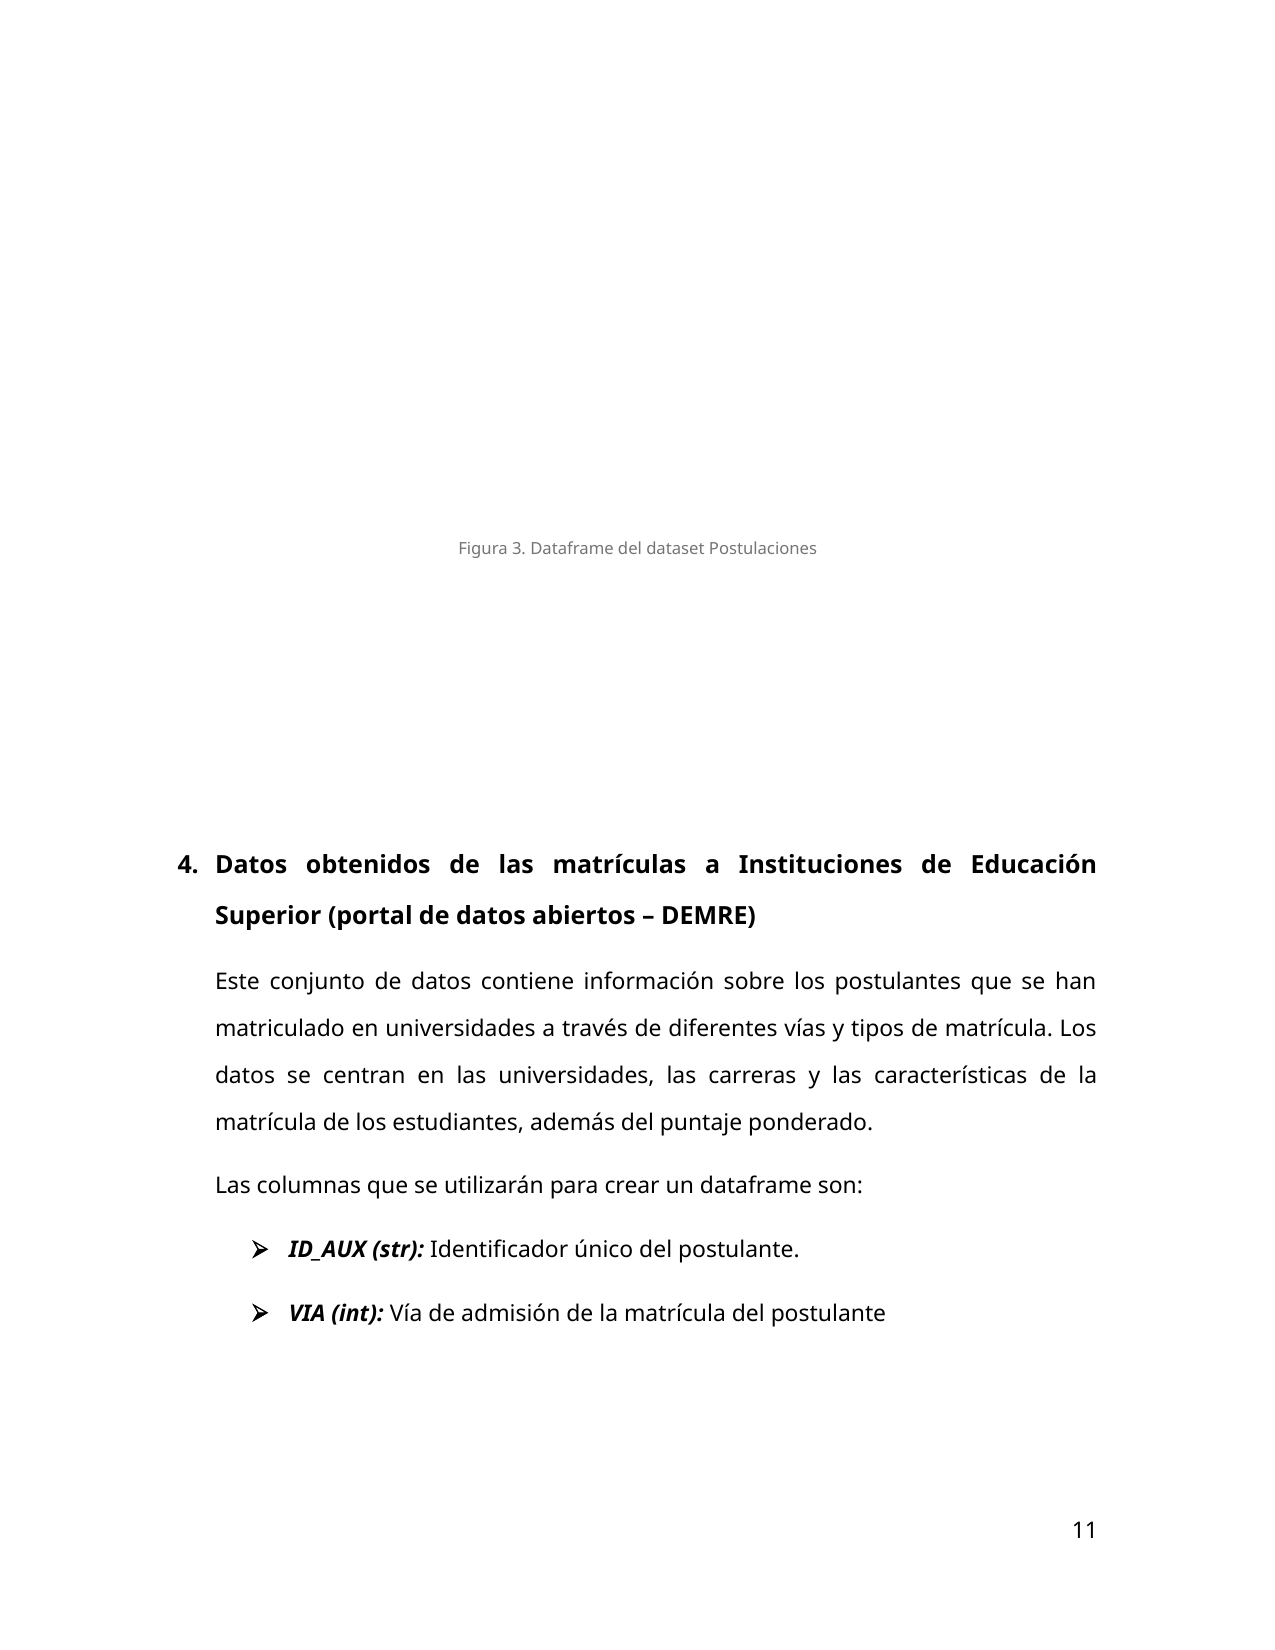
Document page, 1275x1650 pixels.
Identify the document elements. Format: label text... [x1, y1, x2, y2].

list ID_AUX (str): Identificador único del postulante. [251, 1233, 1098, 1264]
text Las columnas que se utilizarán para crear un dataframe son: [177, 1169, 1098, 1201]
list Datos obtenidos de las matrículas a Instituciones de Educación Superior (portal de datos abiertos – DEMRE) [177, 847, 1098, 932]
list VIA (int): Vía de admisión de la matrícula del postulante [251, 1297, 1098, 1328]
text Este conjunto de datos contiene información sobre los postulantes que se han matriculado en universidades a través de diferentes vías y tipos de matrícula. Los datos se centran en las universidades, las carreras y las características de la matrícula de los estudiantes, además del puntaje ponderado. [215, 965, 1098, 1137]
